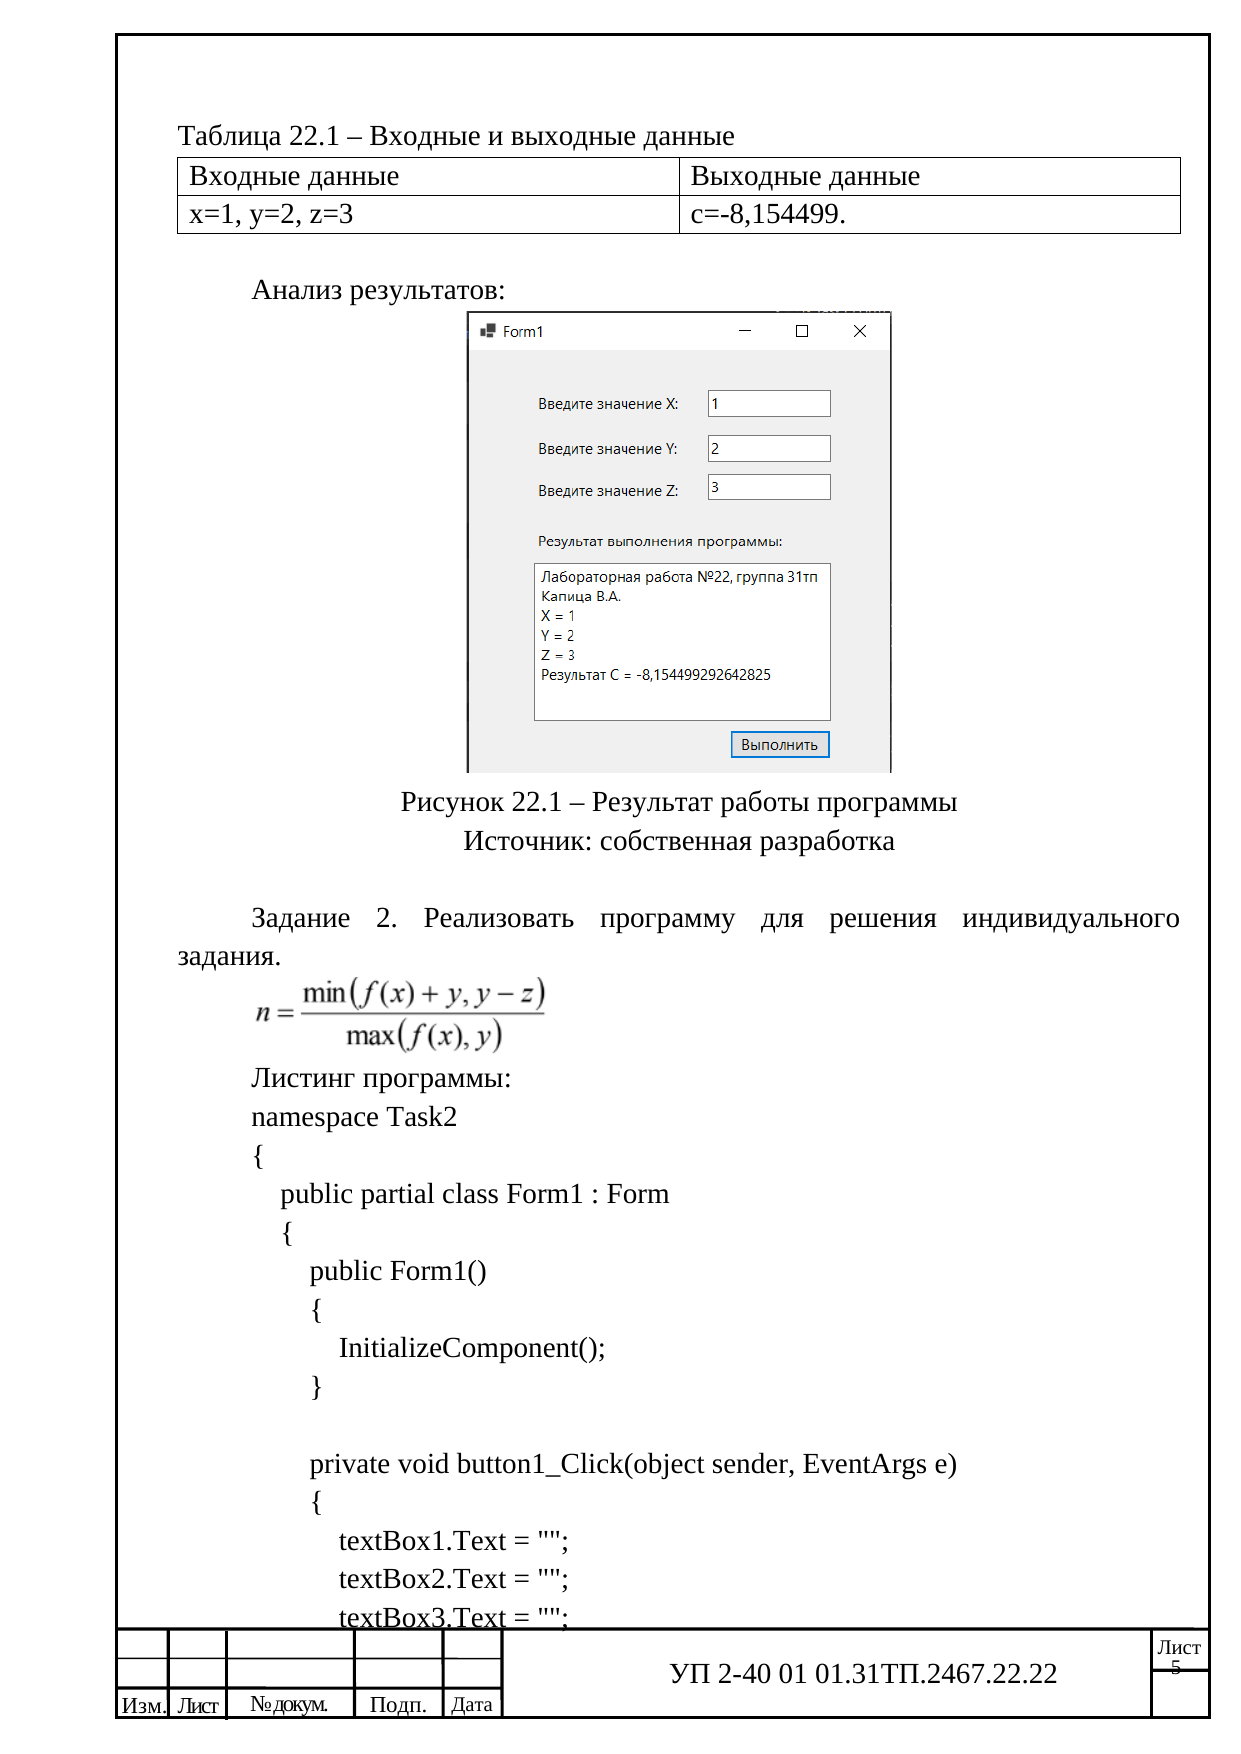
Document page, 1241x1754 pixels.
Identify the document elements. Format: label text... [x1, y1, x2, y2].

text Таблица 22.1 – Входные и выходные данные [177, 118, 1181, 152]
text public partial class Form1 : Form [177, 1176, 1181, 1210]
table_header Выходные данные [680, 158, 1180, 195]
table_header Входные данные [178, 158, 679, 195]
text { [177, 1484, 1181, 1518]
text textBox1.Text = ""; [177, 1523, 1181, 1557]
list Задание 2. Реализовать программу для решения индивидуального задания. [177, 900, 1181, 972]
text namespace Task2 [177, 1099, 1181, 1133]
table_cell c=-8,154499. [680, 196, 1180, 233]
text textBox3.Text = ""; [177, 1600, 1181, 1634]
text private void button1_Click(object sender, EventArgs e) [177, 1446, 1181, 1479]
text InitializeComponent(); [177, 1330, 1181, 1364]
text { [177, 1215, 1181, 1248]
text Рисунок 22.1 – Результат работы программы [177, 784, 1181, 818]
text { [177, 1138, 1181, 1171]
picture [251, 977, 547, 1057]
picture [466, 311, 892, 773]
text } [177, 1369, 1181, 1402]
table_cell x=1, y=2, z=3 [178, 196, 679, 233]
text { [177, 1292, 1181, 1325]
text Источник: собственная разработка [177, 823, 1181, 856]
text Листинг программы: [177, 1061, 1181, 1094]
text public Form1() [177, 1253, 1181, 1287]
text textBox2.Text = ""; [177, 1562, 1181, 1595]
text Анализ результатов: [177, 272, 1181, 306]
